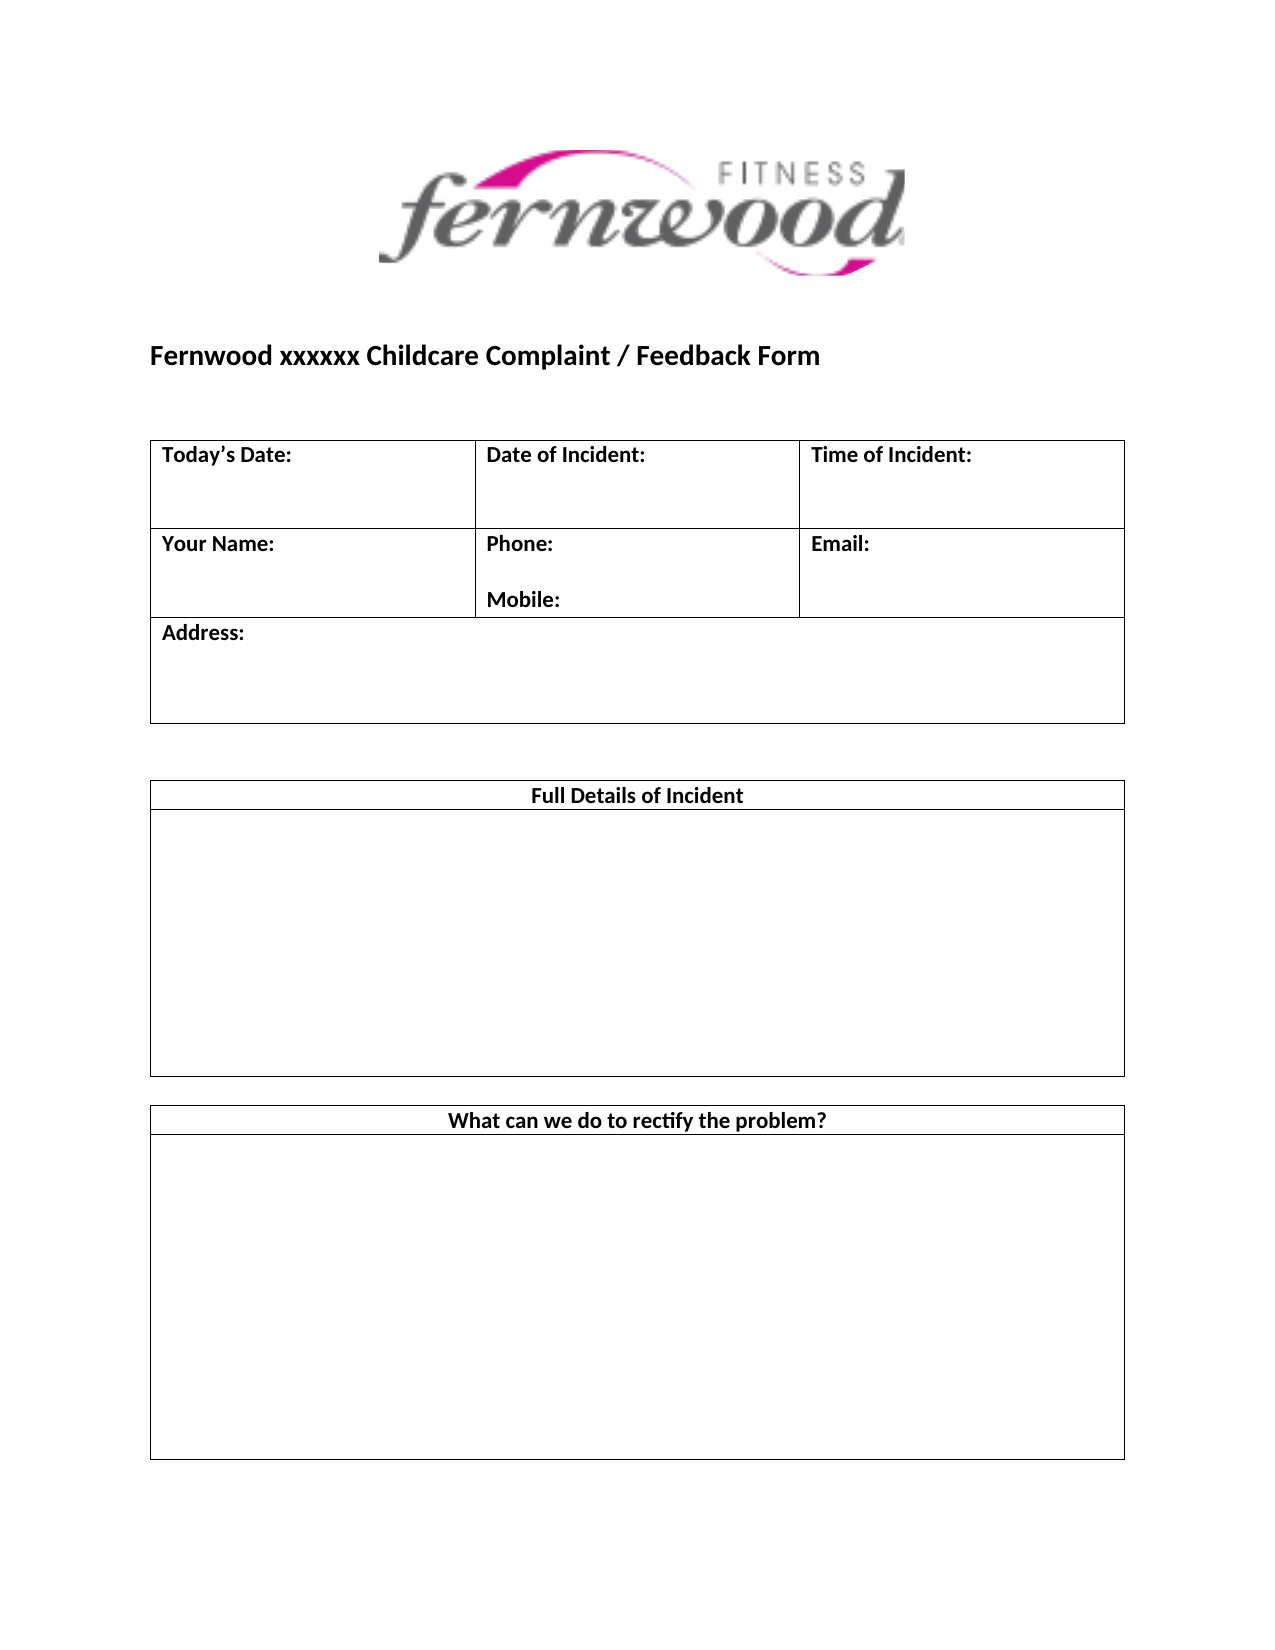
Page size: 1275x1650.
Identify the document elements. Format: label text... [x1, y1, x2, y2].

table_cell Your Name: [151, 529, 475, 617]
table_header Date of Incident: [476, 441, 799, 528]
table_cell Address: [151, 618, 1124, 723]
table_cell [151, 810, 1124, 1076]
table_header Today’s Date: [151, 441, 475, 528]
text Fernwood xxxxxx Childcare Complaint / Feedback Form [150, 337, 1125, 373]
table_header Full Details of Incident [151, 781, 1124, 809]
table_cell Email: [800, 529, 1124, 617]
table_header What can we do to rectify the problem? [151, 1106, 1124, 1134]
table_header Time of Incident: [800, 441, 1124, 528]
table_cell [151, 1135, 1124, 1458]
table_cell Phone: Mobile: [476, 529, 799, 617]
